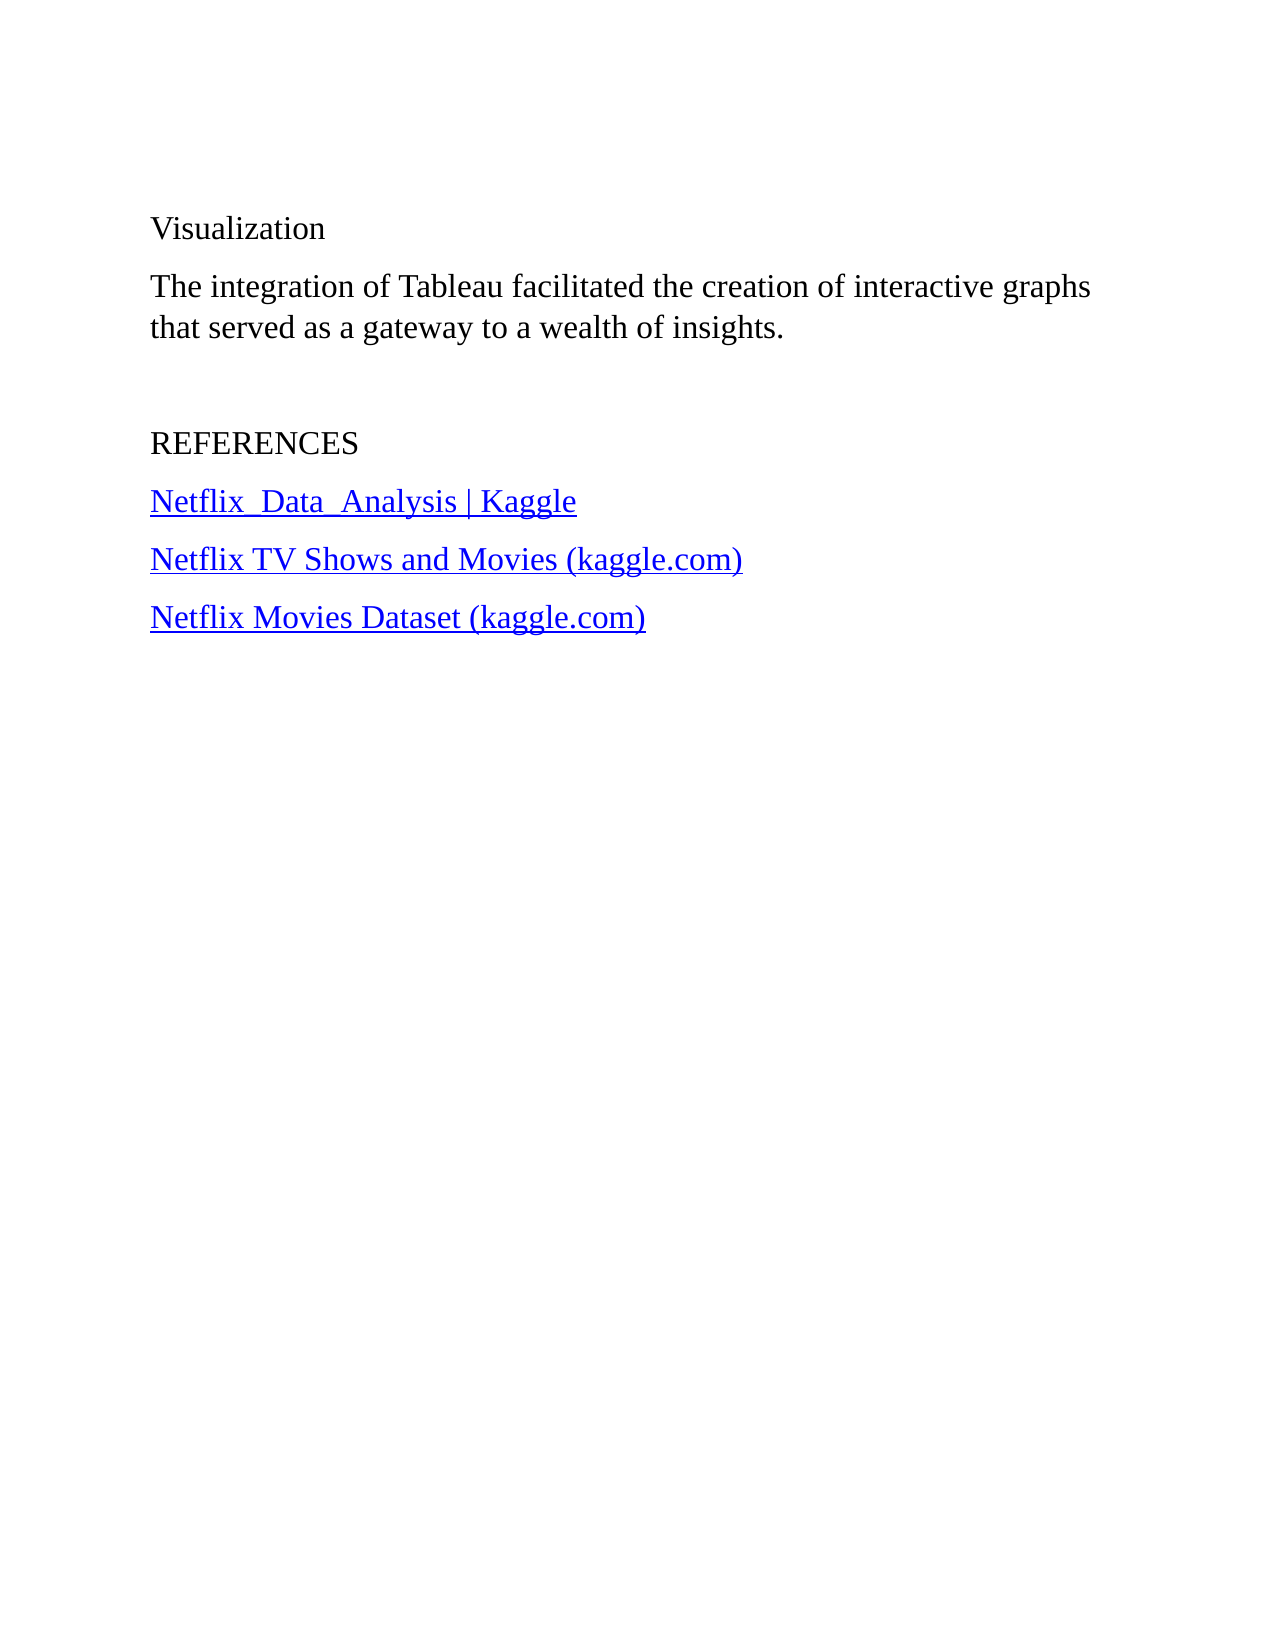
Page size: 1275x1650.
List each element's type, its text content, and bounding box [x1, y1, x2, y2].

text Netflix Movies Dataset (kaggle.com) [150, 597, 1125, 636]
text REFERENCES [150, 423, 1125, 462]
text Netflix_Data_Analysis | Kaggle [150, 481, 1125, 520]
text Visualization [150, 208, 1125, 246]
text The integration of Tableau facilitated the creation of interactive graphs that served as a gateway to a wealth of insights. [150, 266, 1125, 346]
text Netflix TV Shows and Movies (kaggle.com) [150, 539, 1125, 578]
